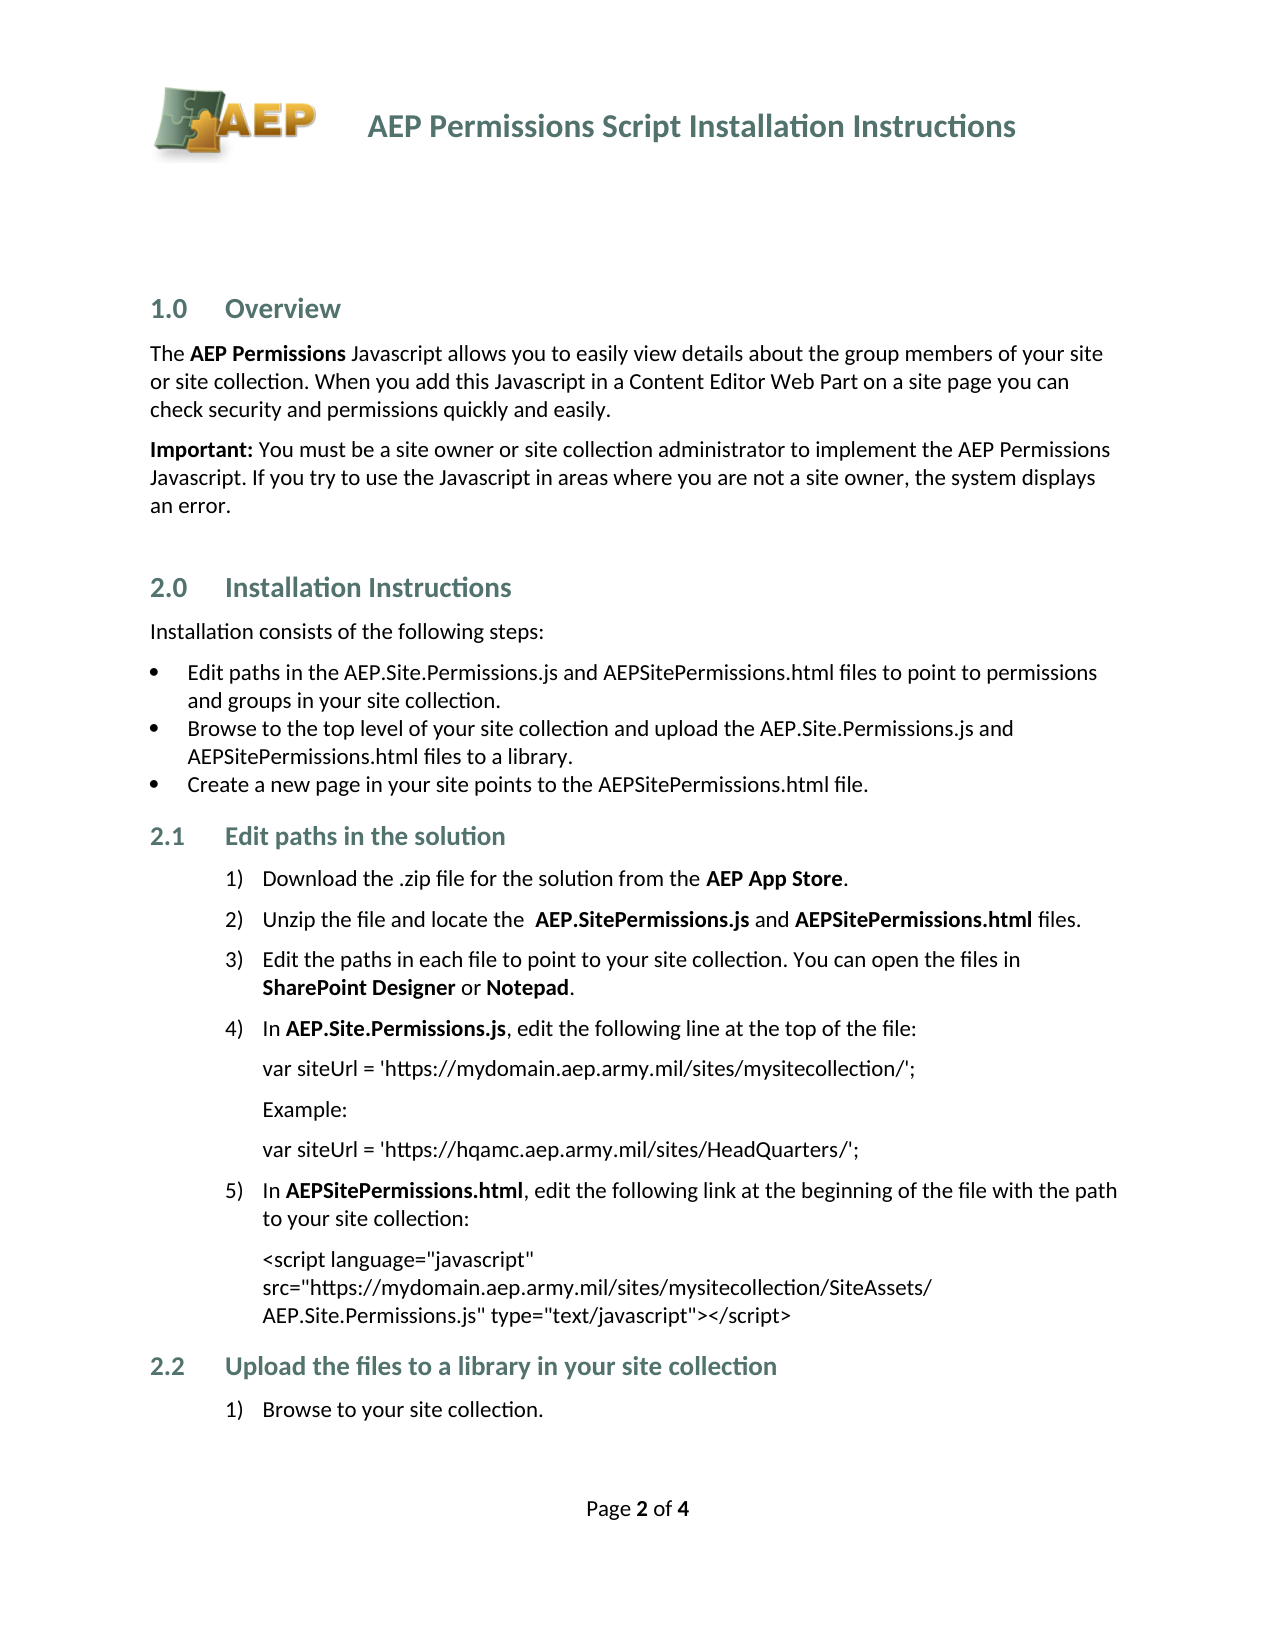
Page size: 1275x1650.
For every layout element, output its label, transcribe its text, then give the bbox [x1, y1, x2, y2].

text Installation consists of the following steps: [150, 617, 1125, 646]
subtitle Installation Instructions [150, 569, 1125, 605]
subtitle 2.1 Edit paths in the solution [150, 819, 1125, 852]
text var siteUrl = 'https://mydomain.aep.army.mil/sites/mysitecollection/'; [262, 1054, 1125, 1083]
text Important: You must be a site owner or site collection administrator to implement the AEP Permissions Javascript. If you try to use the Javascript in areas where you are not a site owner, the system displays an error. [150, 435, 1125, 519]
list Edit the paths in each file to point to your site collection. You can open the files in SharePoint Designer or Notepad. [225, 946, 1125, 1002]
list Edit paths in the AEP.Site.Permissions.js and AEPSitePermissions.html files to point to permissions and groups in your site collection. [150, 658, 1125, 714]
text The AEP Permissions Javascript allows you to easily view details about the group members of your site or site collection. When you add this Javascript in a Content Editor Web Part on a site page you can check security and permissions quickly and easily. [150, 339, 1125, 423]
list In AEPSitePermissions.html, edit the following link at the beginning of the file with the path to your site collection: [225, 1176, 1125, 1232]
list Browse to the top level of your site collection and upload the AEP.Site.Permissions.js and AEPSitePermissions.html files to a library. [150, 714, 1125, 770]
list In AEP.Site.Permissions.js, edit the following line at the top of the file: [225, 1014, 1125, 1042]
text <script language="javascript" src="https://mydomain.aep.army.mil/sites/mysitecollection/SiteAssets/AEP.Site.Permissions.js" type="text/javascript"></script> [262, 1245, 1125, 1329]
list Create a new page in your site points to the AEPSitePermissions.html file. [150, 770, 1125, 798]
list Browse to your site collection. [225, 1395, 1125, 1423]
picture [150, 87, 317, 163]
list Download the .zip file for the solution from the AEP App Store. [225, 864, 1125, 892]
subtitle 2.2 Upload the files to a library in your site collection [150, 1349, 1125, 1383]
list Unzip the file and locate the AEP.SitePermissions.js and AEPSitePermissions.html files. [225, 905, 1125, 933]
text var siteUrl = 'https://hqamc.aep.army.mil/sites/HeadQuarters/'; [262, 1136, 1125, 1164]
text Example: [262, 1095, 1125, 1123]
subtitle Overview [150, 291, 1125, 326]
